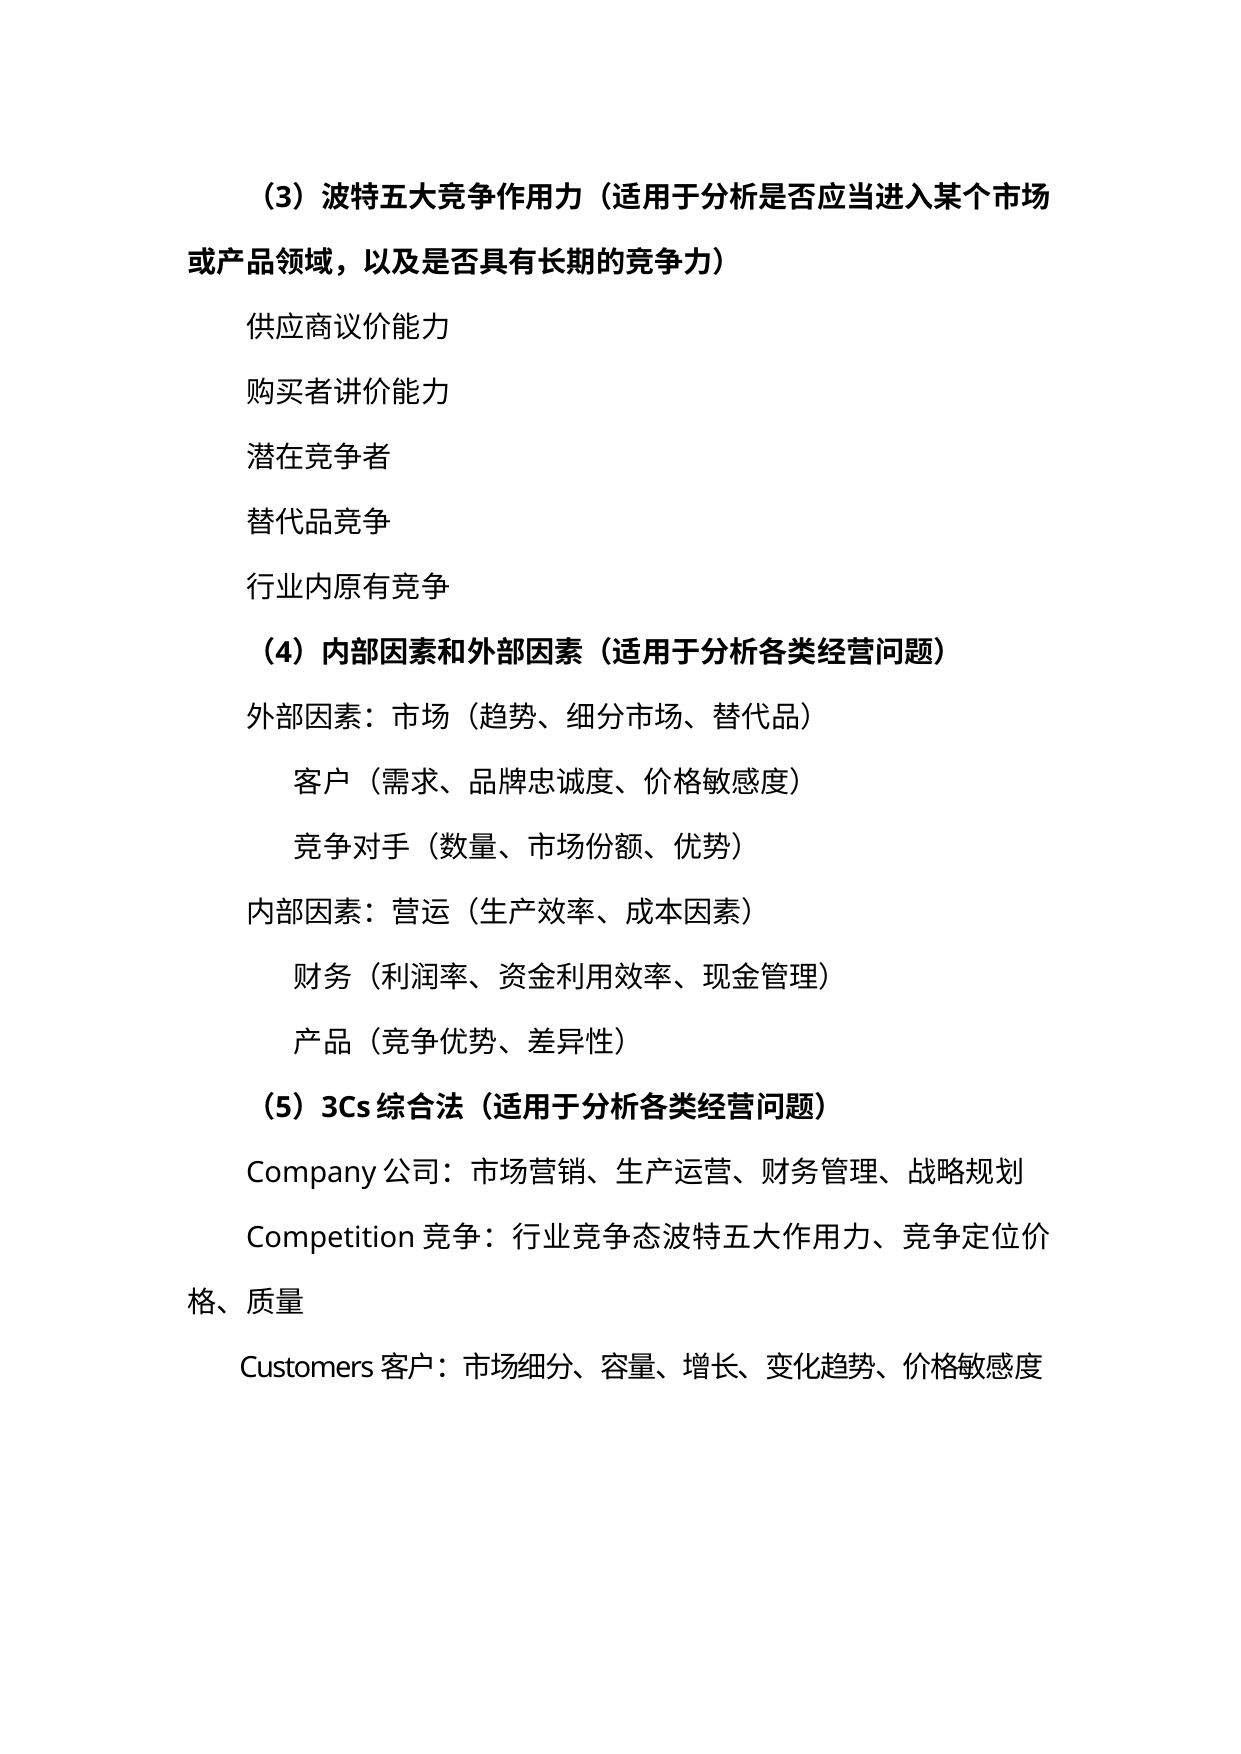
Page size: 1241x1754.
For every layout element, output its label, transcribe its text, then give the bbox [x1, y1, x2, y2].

text Competition竞争：行业竞争态波特五大作用力、竞争定位价格、质量 [187, 1202, 1053, 1332]
text 行业内原有竞争 [187, 552, 1053, 617]
text 竞争对手（数量、市场份额、优势） [187, 812, 1053, 877]
text 产品（竞争优势、差异性） [187, 1007, 1053, 1072]
text 购买者讲价能力 [187, 357, 1053, 422]
text 财务（利润率、资金利用效率、现金管理） [187, 942, 1053, 1007]
text 潜在竞争者 [187, 422, 1053, 487]
text （4）内部因素和外部因素（适用于分析各类经营问题） [187, 617, 1053, 682]
text 替代品竞争 [187, 487, 1053, 552]
text （3）波特五大竞争作用力（适用于分析是否应当进入某个市场或产品领域，以及是否具有长期的竞争力） [187, 162, 1053, 292]
text 外部因素：市场（趋势、细分市场、替代品） [187, 682, 1053, 747]
text 客户（需求、品牌忠诚度、价格敏感度） [187, 747, 1053, 812]
text （5）3Cs综合法（适用于分析各类经营问题） [187, 1072, 1053, 1137]
text Customers客户：市场细分、容量、增长、变化趋势、价格敏感度 [187, 1332, 1053, 1397]
text Company公司：市场营销、生产运营、财务管理、战略规划 [187, 1137, 1053, 1202]
text 内部因素：营运（生产效率、成本因素） [187, 877, 1053, 942]
text 供应商议价能力 [187, 292, 1053, 357]
